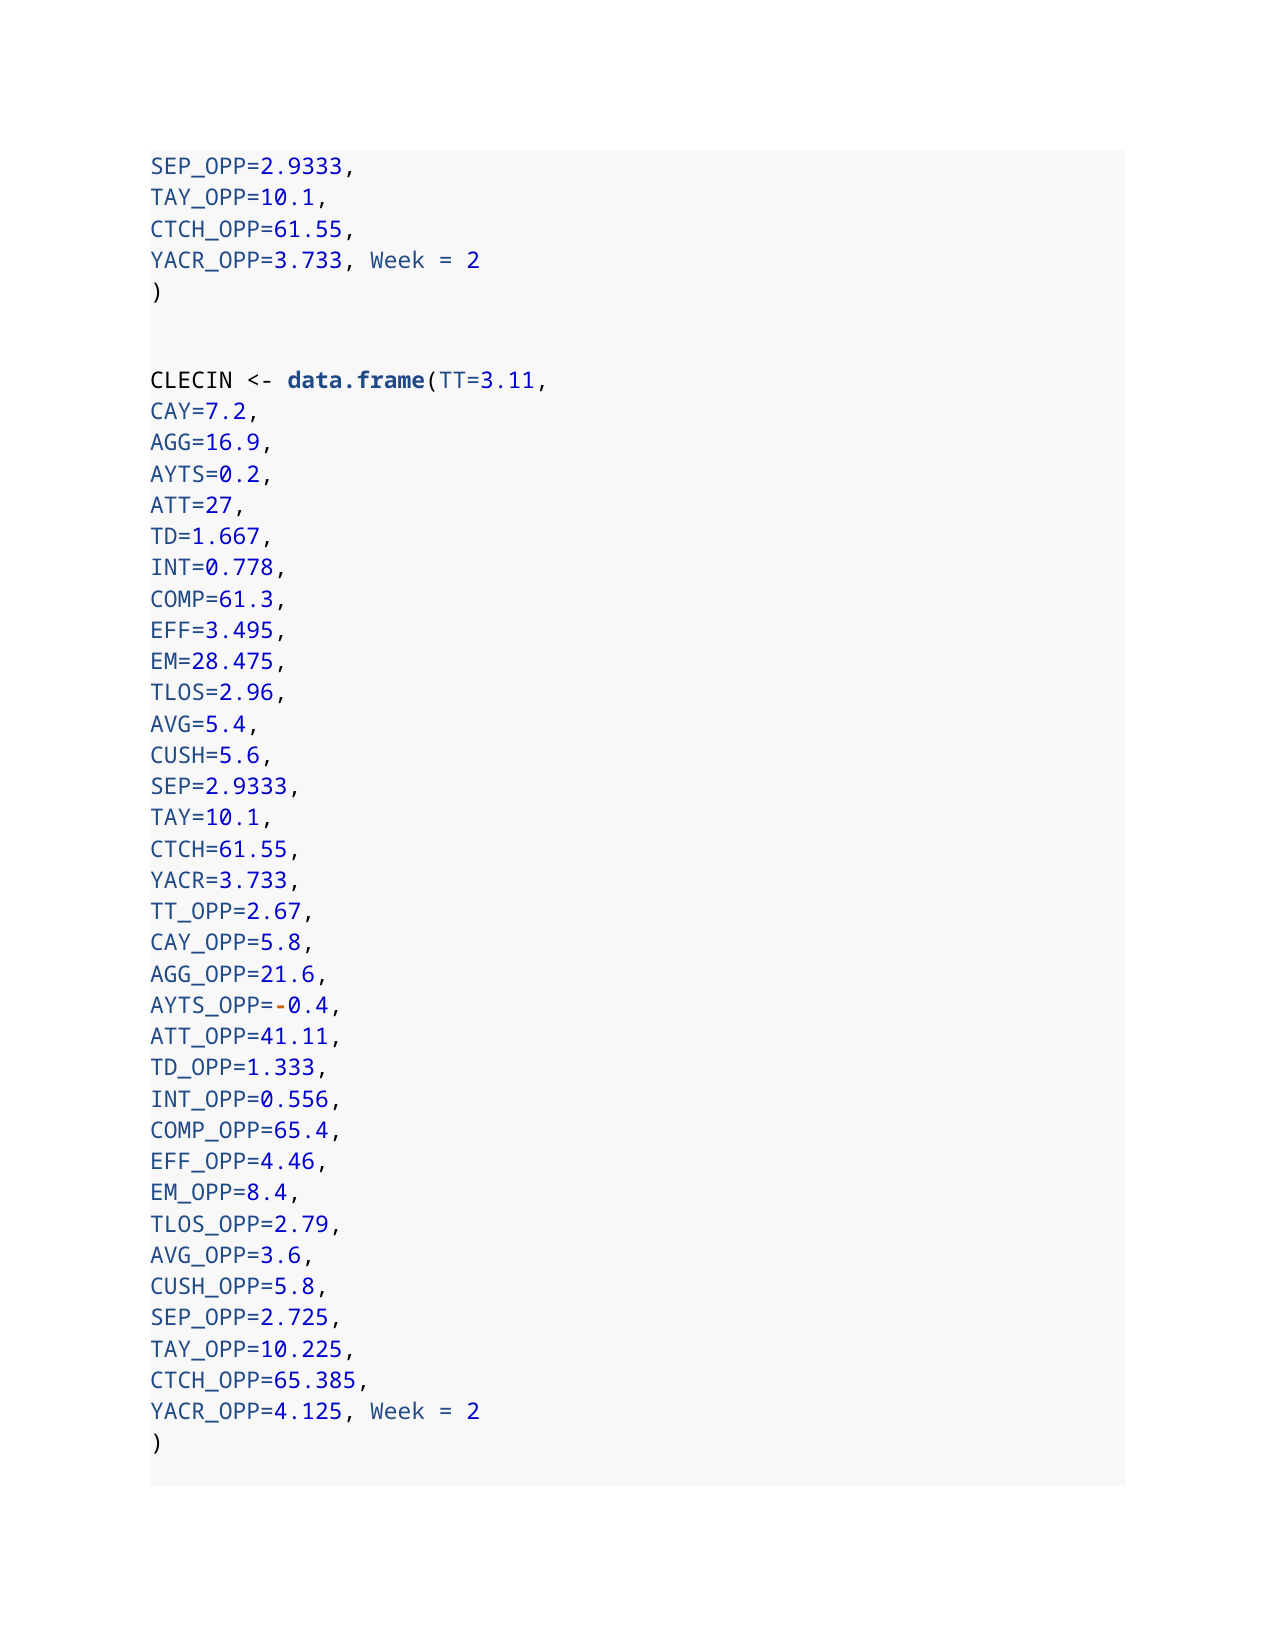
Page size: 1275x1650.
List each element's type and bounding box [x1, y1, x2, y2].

text [150, 150, 1125, 1486]
